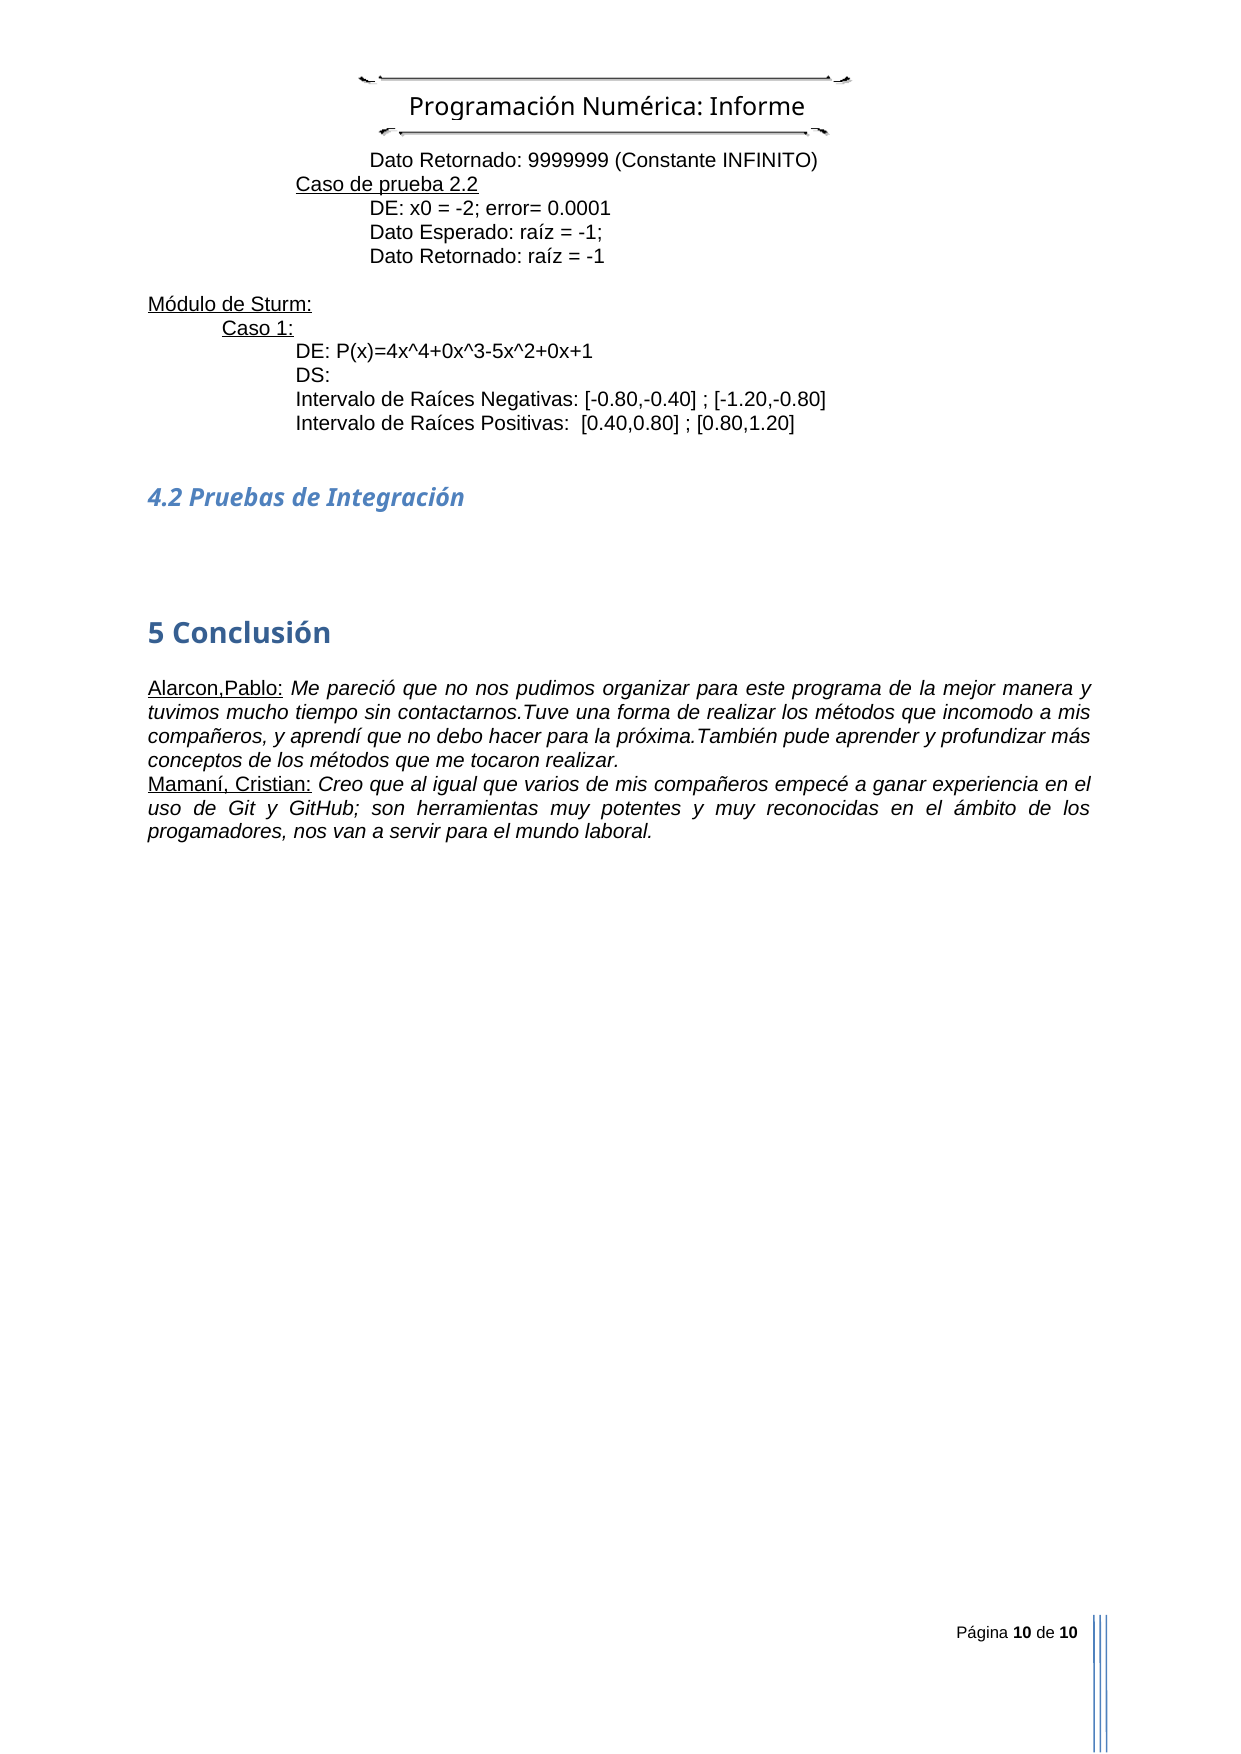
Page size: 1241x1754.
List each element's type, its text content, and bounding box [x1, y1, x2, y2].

text Mamaní, Cristian: Creo que al igual que varios de mis compañeros empecé a ganar experiencia en el uso de Git y GitHub; son herramientas muy potentes y muy reconocidas en el ámbito de los progamadores, nos van a servir para el mundo laboral. [148, 771, 1092, 843]
text Intervalo de Raíces Negativas: [-0.80,-0.40] ; [-1.20,-0.80] [148, 387, 1092, 411]
text DE: P(x)=4x^4+0x^3-5x^2+0x+1 [148, 339, 1092, 363]
text Caso 1: [148, 315, 1092, 339]
text Alarcon,Pablo: Me pareció que no nos pudimos organizar para este programa de la mejor manera y tuvimos mucho tiempo sin contactarnos.Tuve una forma de realizar los métodos que incomodo a mis compañeros, y aprendí que no debo hacer para la próxima.También pude aprender y profundizar más conceptos de los métodos que me tocaron realizar. [148, 676, 1092, 771]
text DE: x0 = -2; error= 0.0001 [148, 196, 1092, 219]
text Dato Esperado: raíz = -1; [148, 219, 1092, 243]
subtitle 5 Conclusión [148, 612, 1092, 652]
text Módulo de Sturm: [148, 291, 1092, 315]
text DS: [148, 363, 1092, 387]
text Dato Retornado: raíz = -1 [148, 243, 1092, 267]
subtitle 4.2 Pruebas de Integración [148, 480, 1092, 514]
text Caso de prueba 2.2 [148, 172, 1092, 196]
text Intervalo de Raíces Positivas: [0.40,0.80] ; [0.80,1.20] [148, 411, 1092, 435]
text Dato Retornado: 9999999 (Constante INFINITO) [148, 148, 1092, 172]
picture [356, 73, 856, 143]
